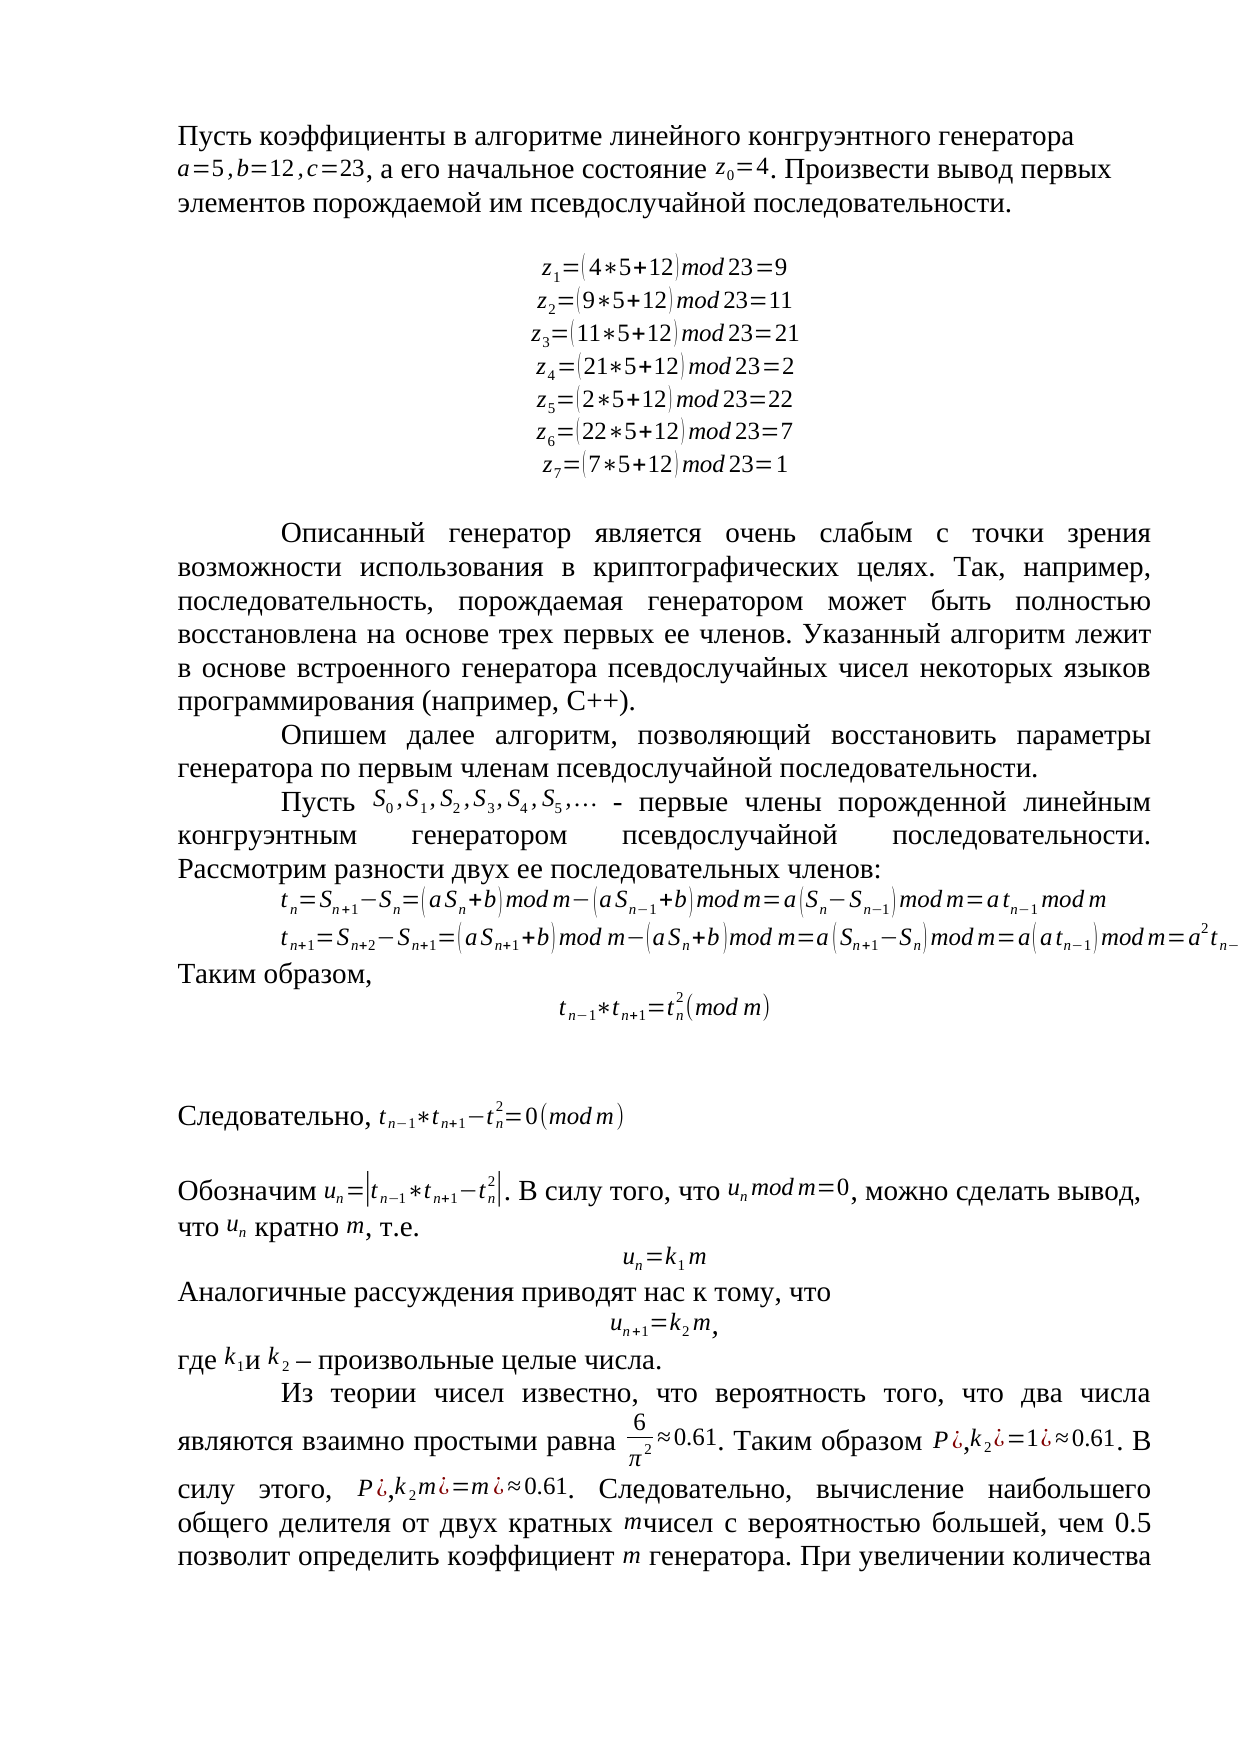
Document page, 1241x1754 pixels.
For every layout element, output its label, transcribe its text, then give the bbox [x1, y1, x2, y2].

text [177, 1375, 1152, 1572]
text Обозначим . В силу того, что , можно сделать вывод, что кратно , т.е. [177, 1170, 1152, 1242]
text Следовательно, [177, 1097, 1152, 1137]
text Пусть коэффициенты в алгоритме линейного конгруэнтного генератора , а его начальное состояние . Произвести вывод первых элементов порождаемой им псевдослучайной последовательности. [177, 118, 1152, 219]
text Описанный генератор является очень слабым с точки зрения возможности использования в криптографических целях. Так, например, последовательность, порождаемая генератором может быть полностью восстановлена на основе трех первых ее членов. Указанный алгоритм лежит в основе встроенного генератора псевдослучайных чисел некоторых языков программирования (например, C++). [177, 516, 1152, 717]
text Таким образом, [177, 956, 1152, 989]
text , [177, 1307, 1152, 1342]
text Аналогичные рассуждения приводят нас к тому, что [177, 1274, 1152, 1307]
text Опишем далее алгоритм, позволяющий восстановить параметры генератора по первым членам псевдослучайной последовательности. [177, 717, 1152, 784]
text Пусть - первые члены порожденной линейным конгруэнтным генератором псевдослучайной последовательности. Рассмотрим разности двух ее последовательных членов: [177, 784, 1152, 884]
text где и – произвольные целые числа. [177, 1342, 1152, 1375]
